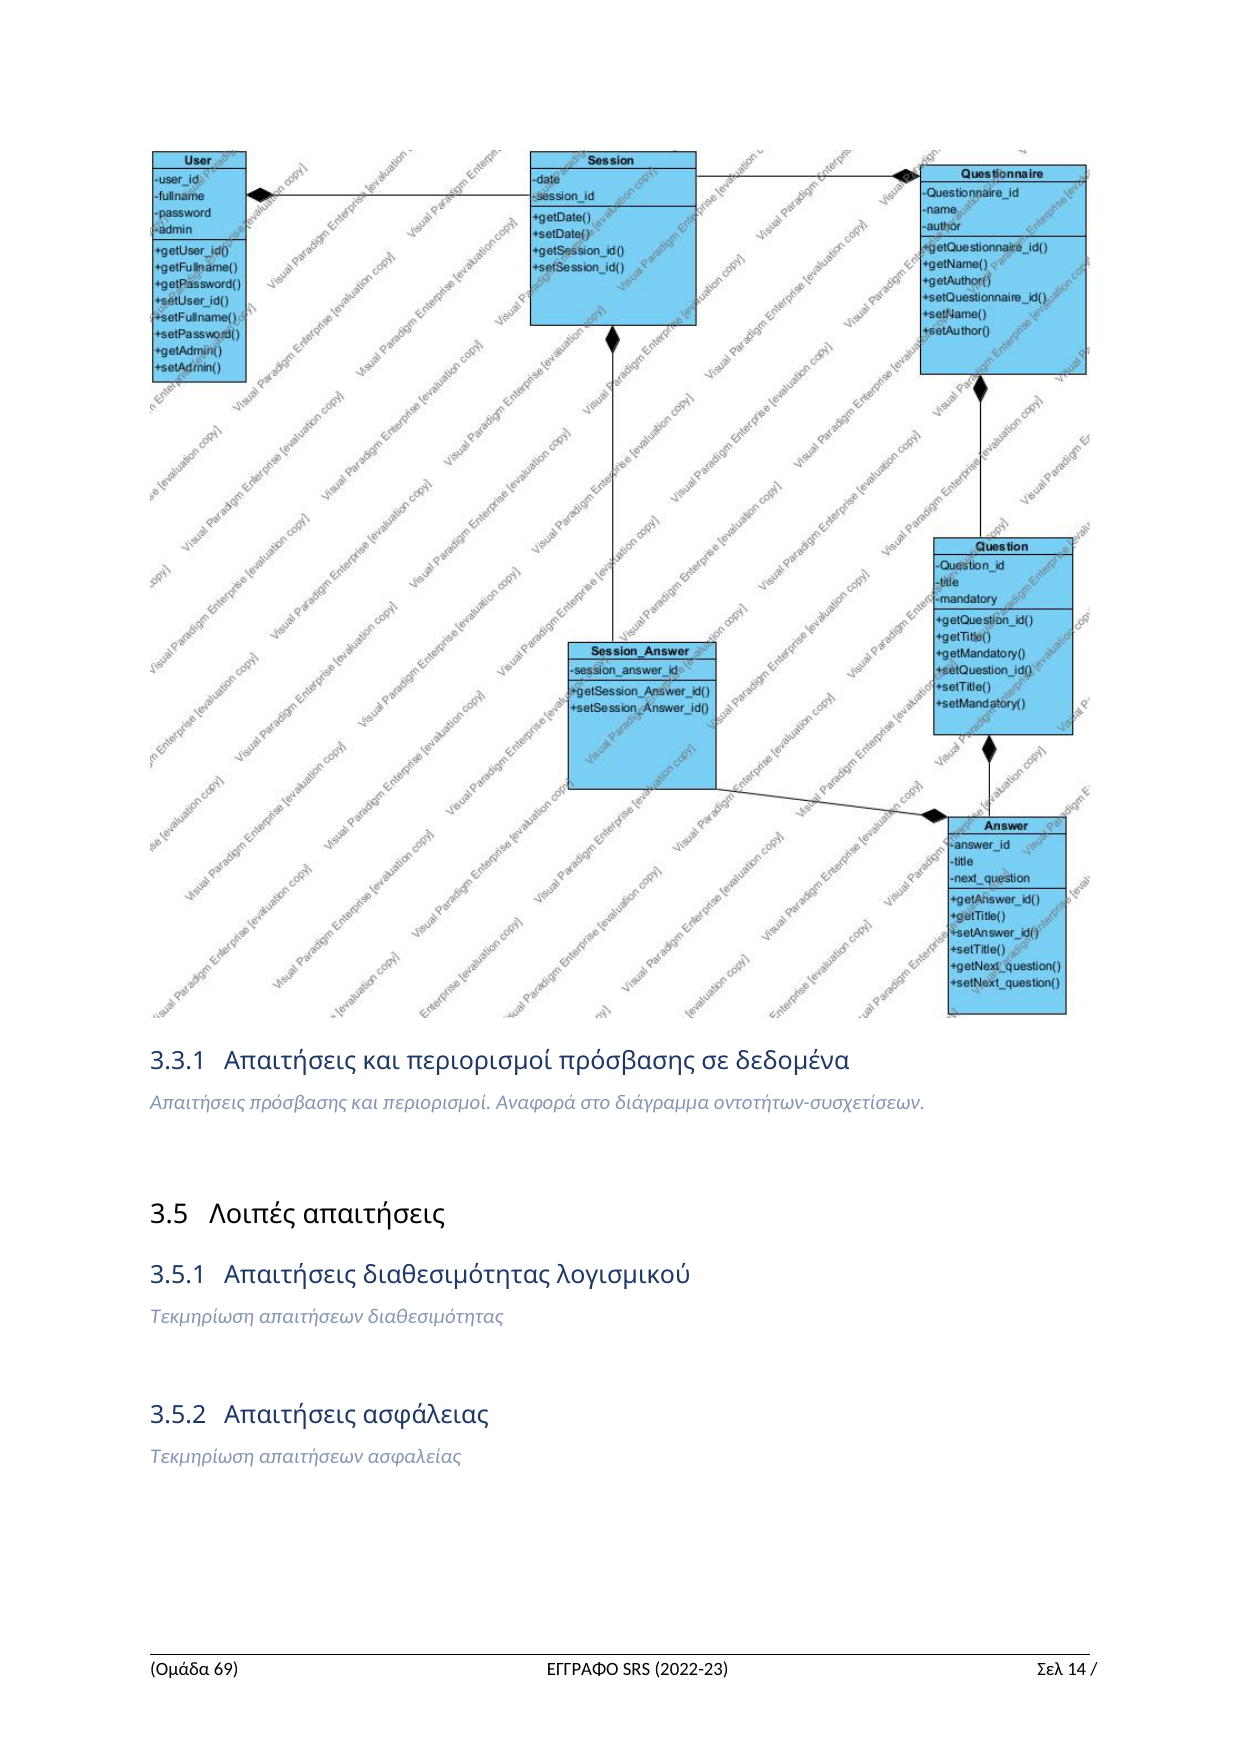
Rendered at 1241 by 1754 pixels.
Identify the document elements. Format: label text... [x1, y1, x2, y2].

text Τεκμηρίωση απαιτήσεων ασφαλείας [150, 1443, 1090, 1469]
text Απαιτήσεις πρόσβασης και περιορισμοί. Αναφορά στο διάγραμμα οντοτήτων-συσχετίσεων. [150, 1089, 1090, 1114]
text Τεκμηρίωση απαιτήσεων διαθεσιμότητας [150, 1303, 1090, 1329]
subtitle 3.5.2 Απαιτήσεις ασφάλειας [150, 1397, 1090, 1431]
subtitle 3.5.1 Απαιτήσεις διαθεσιμότητας λογισμικού [150, 1257, 1090, 1291]
picture [150, 150, 1090, 1018]
subtitle 3.5 Λοιπές απαιτήσεις [150, 1195, 1090, 1232]
subtitle 3.3.1 Απαιτήσεις και περιορισμοί πρόσβασης σε δεδομένα [150, 1042, 1090, 1076]
